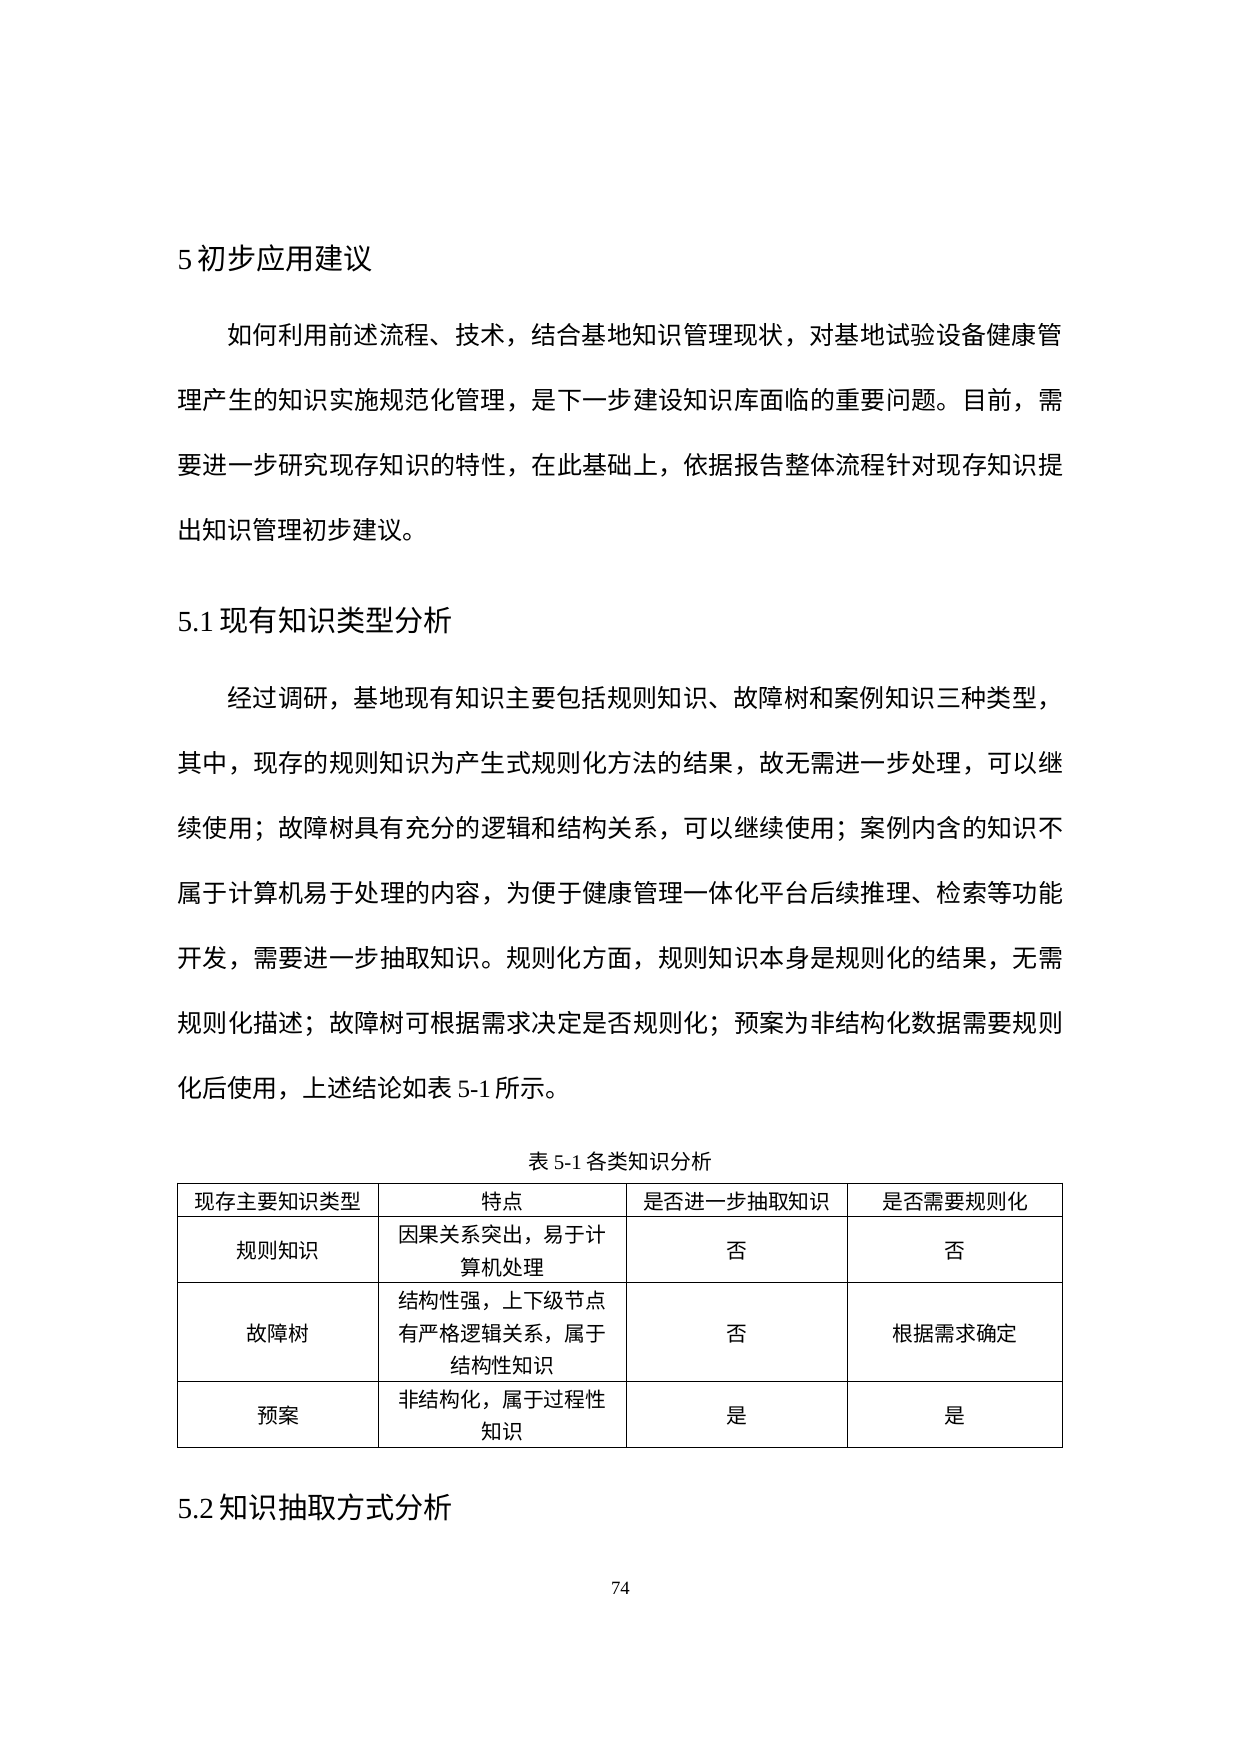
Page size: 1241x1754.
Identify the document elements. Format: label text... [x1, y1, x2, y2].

table_cell 结构性强，上下级节点有严格逻辑关系，属于结构性知识 [379, 1283, 626, 1381]
text 如何利用前述流程、技术，结合基地知识管理现状，对基地试验设备健康管理产生的知识实施规范化管理，是下一步建设知识库面临的重要问题。目前，需要进一步研究现存知识的特性，在此基础上，依据报告整体流程针对现存知识提出知识管理初步建议。 [177, 301, 1063, 561]
table_cell 因果关系突出，易于计算机处理 [379, 1217, 626, 1282]
table_cell 是 [848, 1382, 1062, 1447]
text 5.1现有知识类型分析 [177, 586, 1063, 651]
table_header 是否需要规则化 [848, 1184, 1062, 1216]
table_cell 故障树 [178, 1283, 378, 1381]
table_cell 否 [627, 1283, 847, 1381]
table_cell 根据需求确定 [848, 1283, 1062, 1381]
table_cell 非结构化，属于过程性知识 [379, 1382, 626, 1447]
text 经过调研，基地现有知识主要包括规则知识、故障树和案例知识三种类型，其中，现存的规则知识为产生式规则化方法的结果，故无需进一步处理，可以继续使用；故障树具有充分的逻辑和结构关系，可以继续使用；案例内含的知识不属于计算机易于处理的内容，为便于健康管理一体化平台后续推理、检索等功能开发，需要进一步抽取知识。规则化方面，规则知识本身是规则化的结果，无需规则化描述；故障树可根据需求决定是否规则化；预案为非结构化数据需要规则化后使用，上述结论如表5-1所示。 [177, 664, 1063, 1119]
subtitle 5初步应用建议 [177, 224, 1063, 289]
table_cell 否 [627, 1217, 847, 1282]
table_cell 预案 [178, 1382, 378, 1447]
table_cell 规则知识 [178, 1217, 378, 1282]
table_header 特点 [379, 1184, 626, 1216]
table_cell 否 [848, 1217, 1062, 1282]
table_header 现存主要知识类型 [178, 1184, 378, 1216]
table_header 是否进一步抽取知识 [627, 1184, 847, 1216]
table_cell 是 [627, 1382, 847, 1447]
text 5.2知识抽取方式分析 [177, 1473, 1063, 1538]
text 表5-1 各类知识分析 [177, 1144, 1063, 1176]
